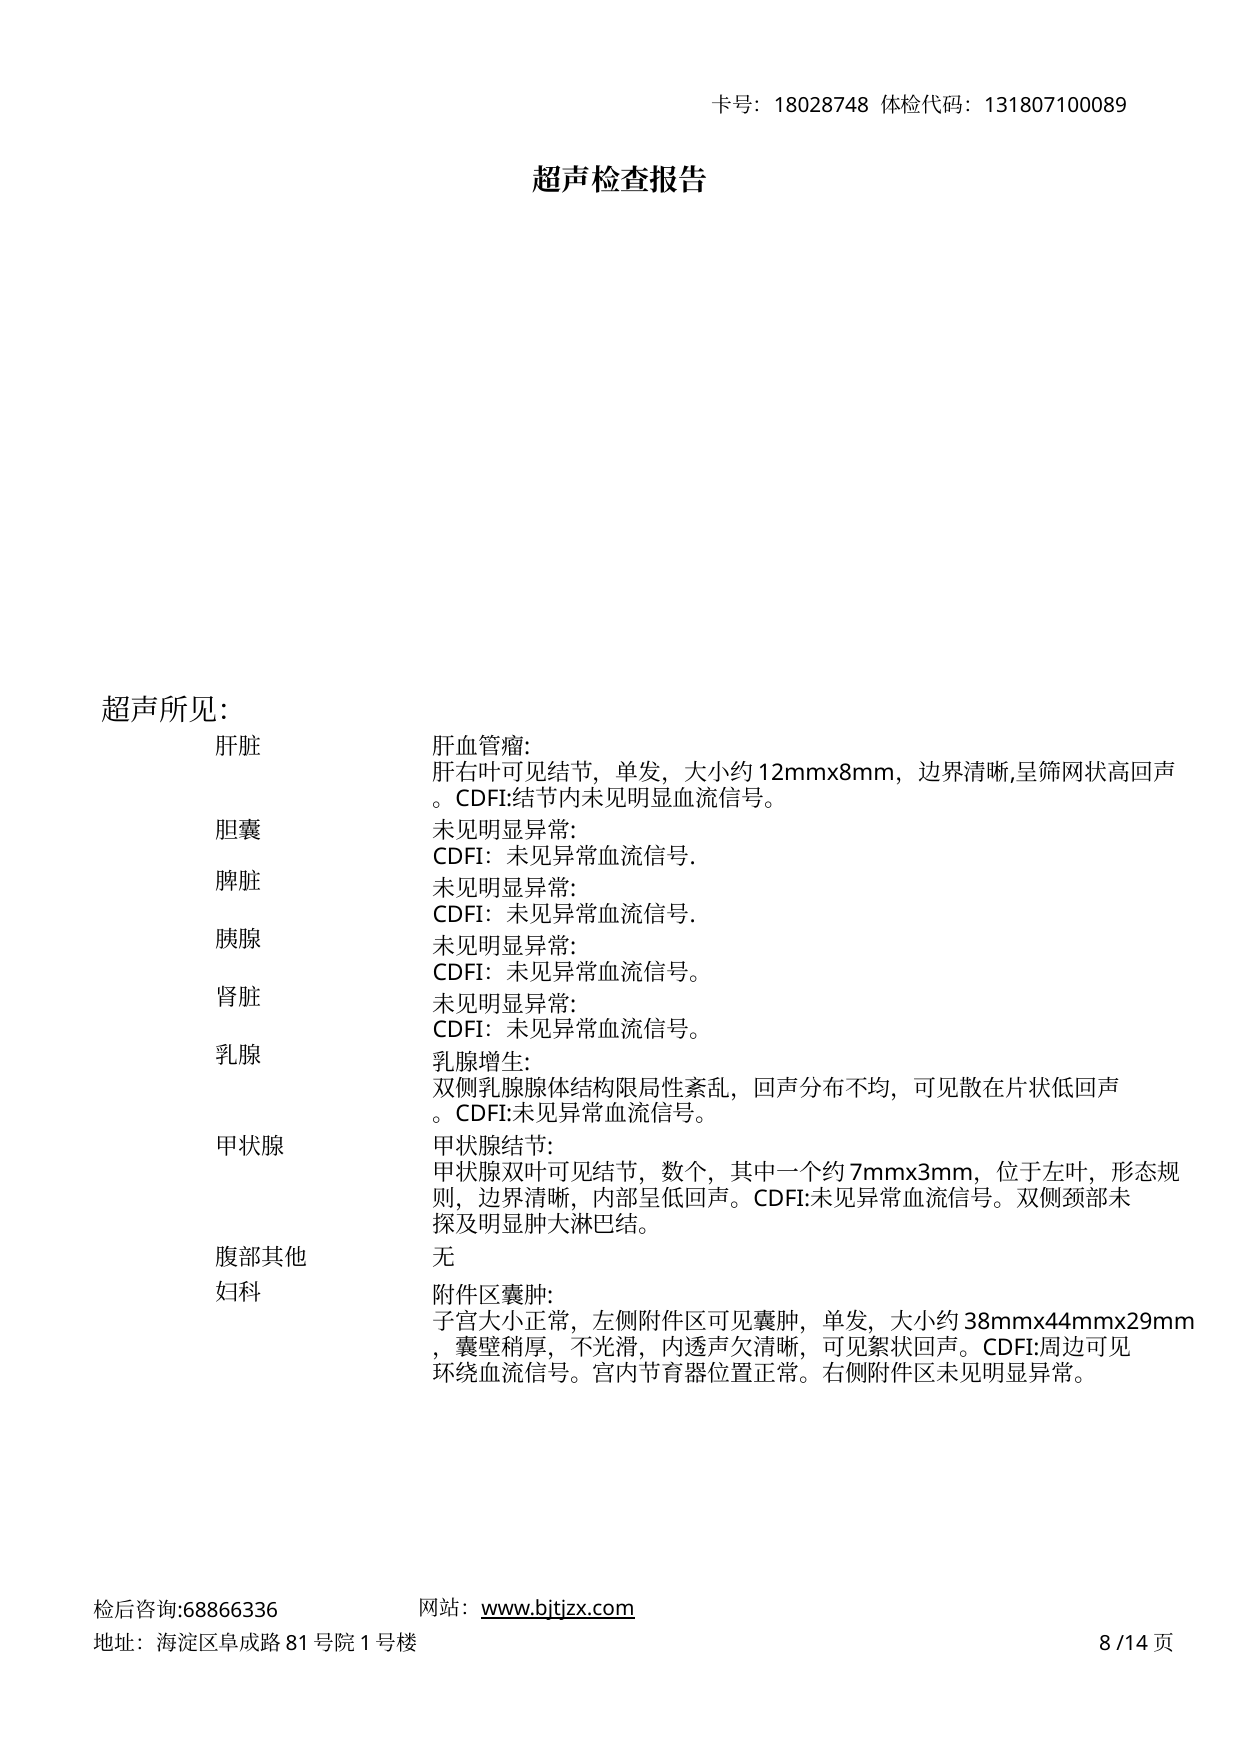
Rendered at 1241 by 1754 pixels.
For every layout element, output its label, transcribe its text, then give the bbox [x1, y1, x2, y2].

text 未见明显异常: [432, 820, 736, 843]
text 地址：海淀区阜成路81号院1号楼 [94, 1622, 444, 1658]
text 肝右叶可见结节，单发，大小约12mmx8mm，边界清晰,呈筛网状高回声 [432, 762, 1239, 785]
text CDFI：未见异常血流信号。 [432, 959, 750, 985]
text 乳腺增生: [432, 1052, 570, 1075]
text 探及明显肿大淋巴结。 [432, 1212, 1239, 1238]
text 脾脏 [215, 843, 296, 901]
text 。CDFI:结节内未见明显血流信号。 [432, 785, 1239, 812]
text CDFI：未见异常血流信号。 [432, 1017, 750, 1043]
text 8 /14 页 [1099, 1633, 1211, 1654]
text CDFI：未见异常血流信号. [432, 843, 736, 870]
text 甲状腺 [215, 1136, 318, 1159]
text 胰腺 [215, 901, 296, 959]
text 超声检查报告 [532, 167, 754, 197]
text 环绕血流信号。宫内节育器位置正常。右侧附件区未见明显异常。 [432, 1360, 1239, 1386]
text ，囊壁稍厚，不光滑，内透声欠清晰，可见絮状回声。CDFI:周边可见 [432, 1334, 1239, 1360]
text 甲状腺双叶可见结节，数个，其中一个约7mmx3mm，位于左叶，形态规 [432, 1162, 1239, 1185]
text 则，边界清晰，内部呈低回声。CDFI:未见异常血流信号。双侧颈部未 [432, 1185, 1239, 1212]
text 胆囊 [215, 820, 296, 843]
text 检后咨询:68866336 [94, 1601, 444, 1622]
text 子宫大小正常，左侧附件区可见囊肿，单发，大小约38mmx44mmx29mm [432, 1311, 1239, 1334]
text 乳腺 [215, 1017, 296, 1074]
text 网站：www.bjtjzx.com [418, 1599, 660, 1619]
text 卡号：18028748 体检代码：131807100089 [711, 96, 1182, 116]
text 未见明显异常: [432, 936, 750, 959]
text 肝血管瘤: [432, 736, 570, 759]
text 无 [432, 1247, 490, 1270]
text 甲状腺结节: [432, 1136, 593, 1159]
text 妇科 [215, 1270, 342, 1308]
text 肝脏 [215, 736, 296, 759]
text 双侧乳腺腺体结构限局性紊乱，回声分布不均，可见散在片状低回声 [432, 1078, 1226, 1101]
text 未见明显异常: [432, 878, 736, 901]
text 腹部其他 [215, 1247, 342, 1270]
text 附件区囊肿: [432, 1285, 593, 1308]
text 未见明显异常: [432, 994, 750, 1017]
text 肾脏 [215, 959, 296, 1017]
text 。CDFI:未见异常血流信号。 [432, 1101, 1226, 1127]
text CDFI：未见异常血流信号. [432, 901, 736, 928]
text 超声所见： [101, 697, 292, 727]
